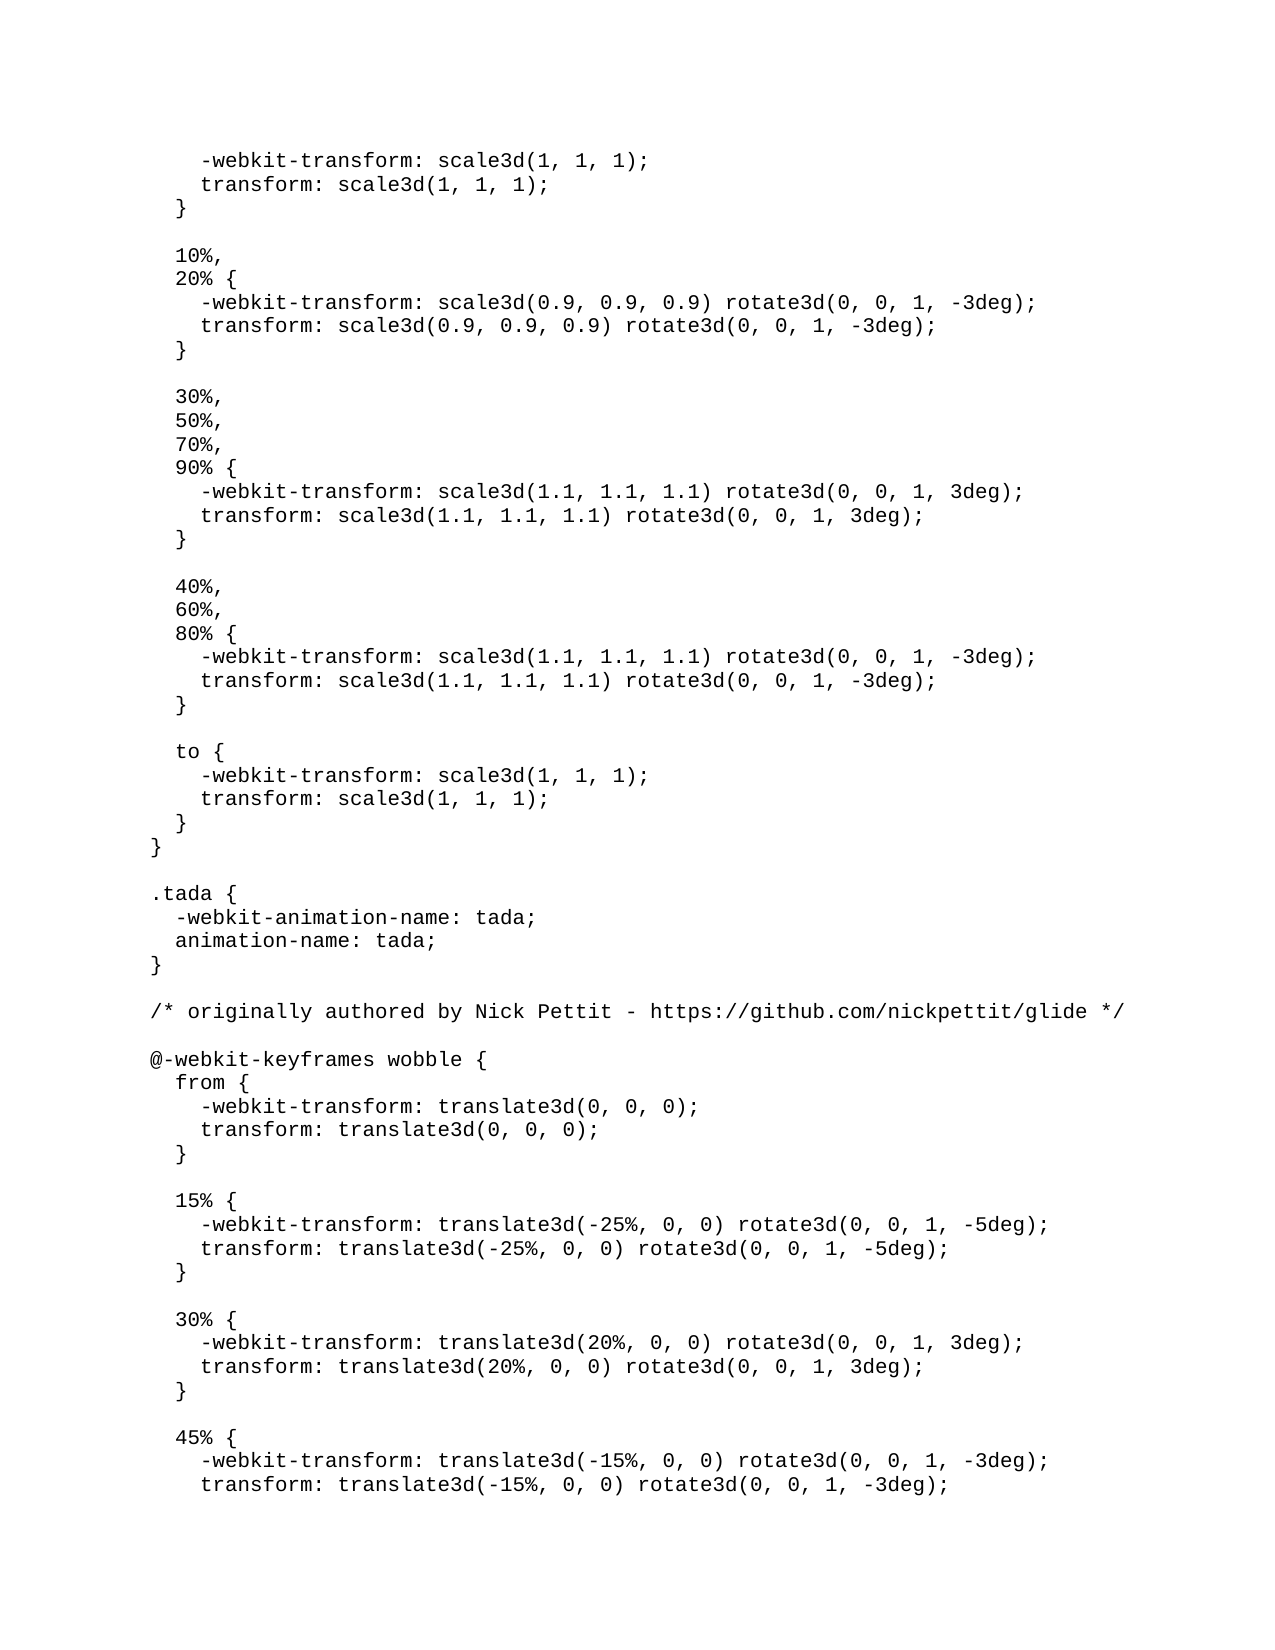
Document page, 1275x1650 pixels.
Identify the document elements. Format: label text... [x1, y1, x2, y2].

text transform: scale3d(1, 1, 1); [150, 174, 1125, 197]
text } [150, 954, 1125, 978]
text 15% { [150, 1190, 1125, 1214]
text -webkit-transform: scale3d(1, 1, 1); [150, 150, 1125, 174]
text -webkit-transform: translate3d(20%, 0, 0) rotate3d(0, 0, 1, 3deg); [150, 1332, 1125, 1356]
text from { [150, 1072, 1125, 1096]
text animation-name: tada; [150, 930, 1125, 954]
text 40%, [150, 576, 1125, 599]
text 50%, [150, 410, 1125, 434]
text 45% { [150, 1427, 1125, 1451]
text 30%, [150, 386, 1125, 410]
text /* originally authored by Nick Pettit - https://github.com/nickpettit/glide */ [150, 1001, 1125, 1025]
text to { [150, 741, 1125, 765]
text } [150, 1261, 1125, 1285]
text .tada { [150, 883, 1125, 907]
text -webkit-animation-name: tada; [150, 907, 1125, 930]
text 80% { [150, 623, 1125, 647]
text } [150, 694, 1125, 717]
text } [150, 836, 1125, 859]
text -webkit-transform: translate3d(0, 0, 0); [150, 1096, 1125, 1119]
text transform: translate3d(-15%, 0, 0) rotate3d(0, 0, 1, -3deg); [150, 1474, 1125, 1498]
text } [150, 528, 1125, 552]
text transform: scale3d(1.1, 1.1, 1.1) rotate3d(0, 0, 1, 3deg); [150, 505, 1125, 528]
text 10%, [150, 244, 1125, 268]
text } [150, 1143, 1125, 1167]
text -webkit-transform: translate3d(-25%, 0, 0) rotate3d(0, 0, 1, -5deg); [150, 1214, 1125, 1238]
text transform: scale3d(1, 1, 1); [150, 788, 1125, 812]
text 20% { [150, 268, 1125, 292]
text 70%, [150, 434, 1125, 457]
text -webkit-transform: scale3d(1.1, 1.1, 1.1) rotate3d(0, 0, 1, -3deg); [150, 647, 1125, 670]
text -webkit-transform: scale3d(1.1, 1.1, 1.1) rotate3d(0, 0, 1, 3deg); [150, 481, 1125, 505]
text } [150, 1379, 1125, 1403]
text @-webkit-keyframes wobble { [150, 1048, 1125, 1072]
text 90% { [150, 457, 1125, 481]
text -webkit-transform: translate3d(-15%, 0, 0) rotate3d(0, 0, 1, -3deg); [150, 1451, 1125, 1474]
text -webkit-transform: scale3d(1, 1, 1); [150, 765, 1125, 788]
text } [150, 812, 1125, 836]
text -webkit-transform: scale3d(0.9, 0.9, 0.9) rotate3d(0, 0, 1, -3deg); [150, 292, 1125, 316]
text transform: scale3d(1.1, 1.1, 1.1) rotate3d(0, 0, 1, -3deg); [150, 670, 1125, 694]
text 60%, [150, 599, 1125, 623]
text transform: translate3d(-25%, 0, 0) rotate3d(0, 0, 1, -5deg); [150, 1238, 1125, 1261]
text transform: translate3d(20%, 0, 0) rotate3d(0, 0, 1, 3deg); [150, 1356, 1125, 1379]
text } [150, 339, 1125, 363]
text 30% { [150, 1309, 1125, 1332]
text } [150, 197, 1125, 221]
text transform: scale3d(0.9, 0.9, 0.9) rotate3d(0, 0, 1, -3deg); [150, 316, 1125, 339]
text transform: translate3d(0, 0, 0); [150, 1119, 1125, 1143]
